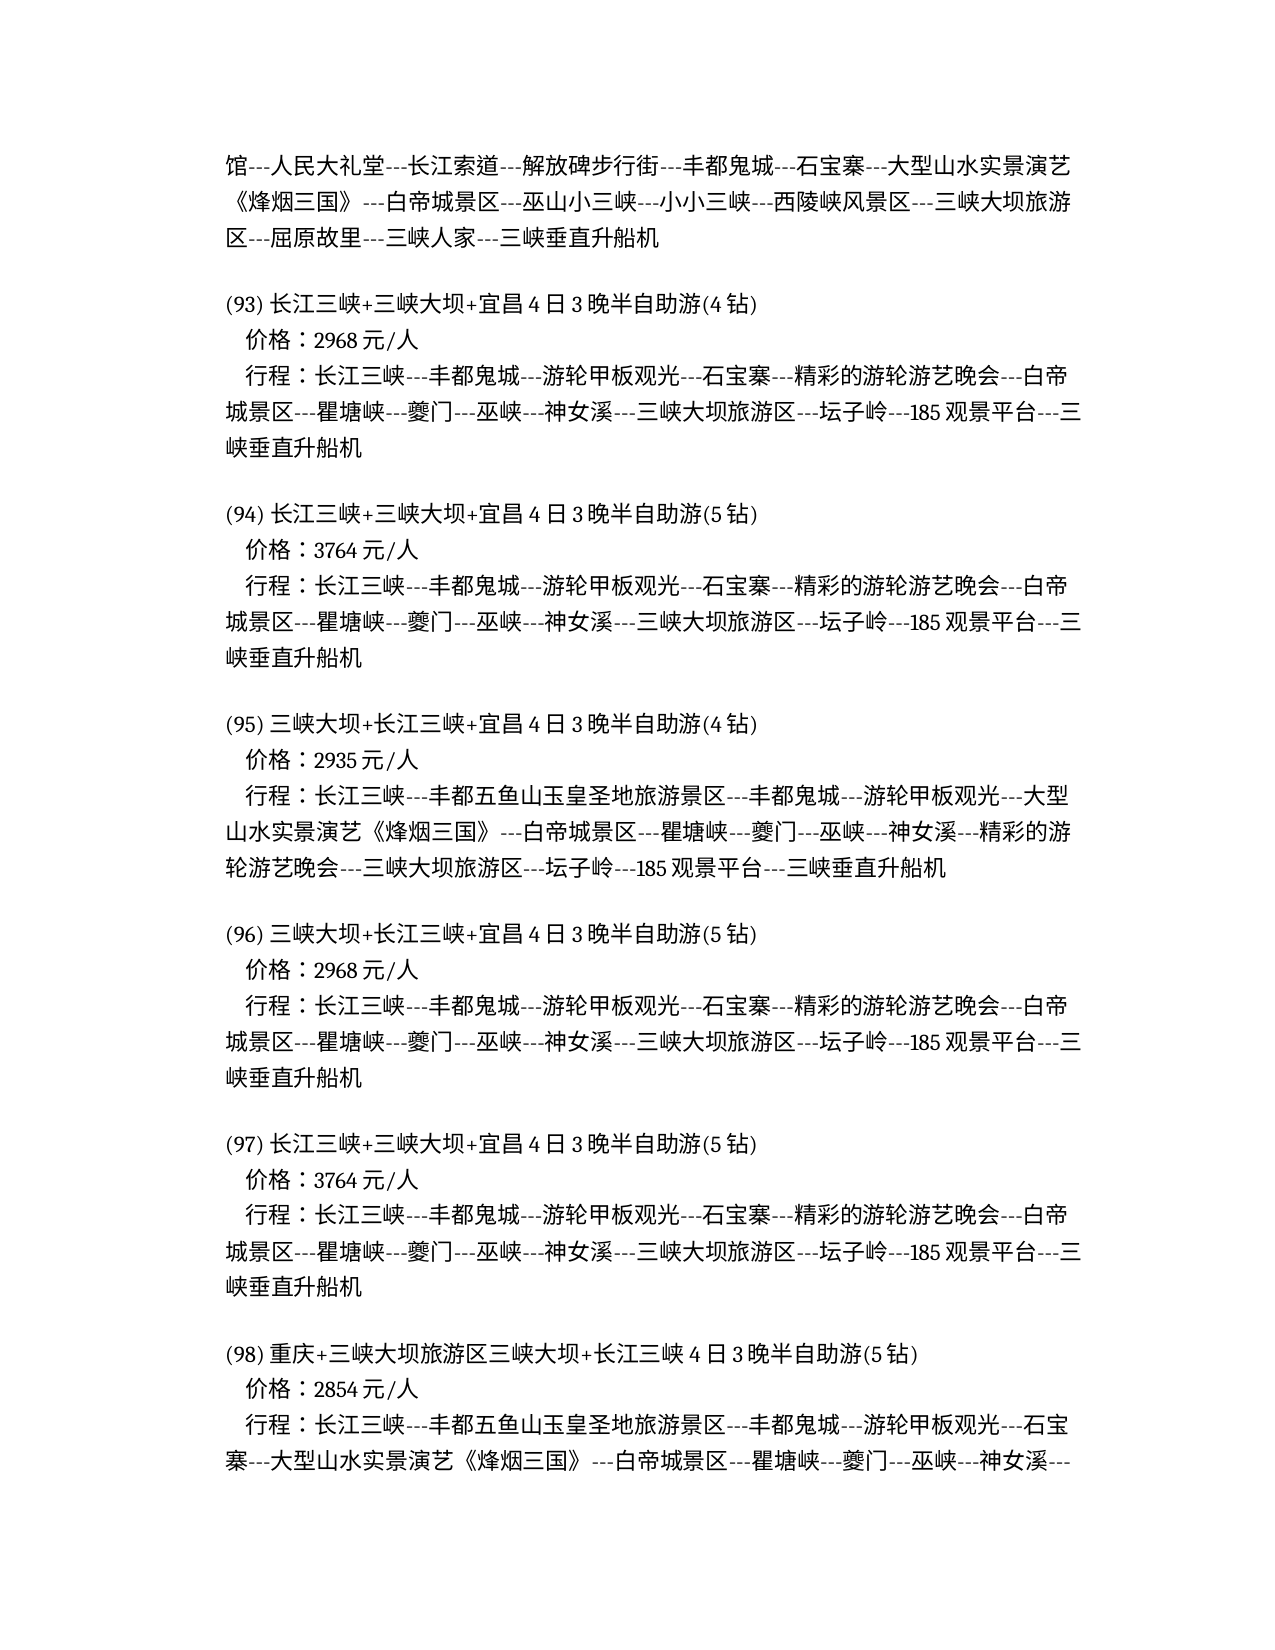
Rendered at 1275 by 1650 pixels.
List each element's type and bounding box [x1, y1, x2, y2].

list [187, 150, 1087, 1477]
